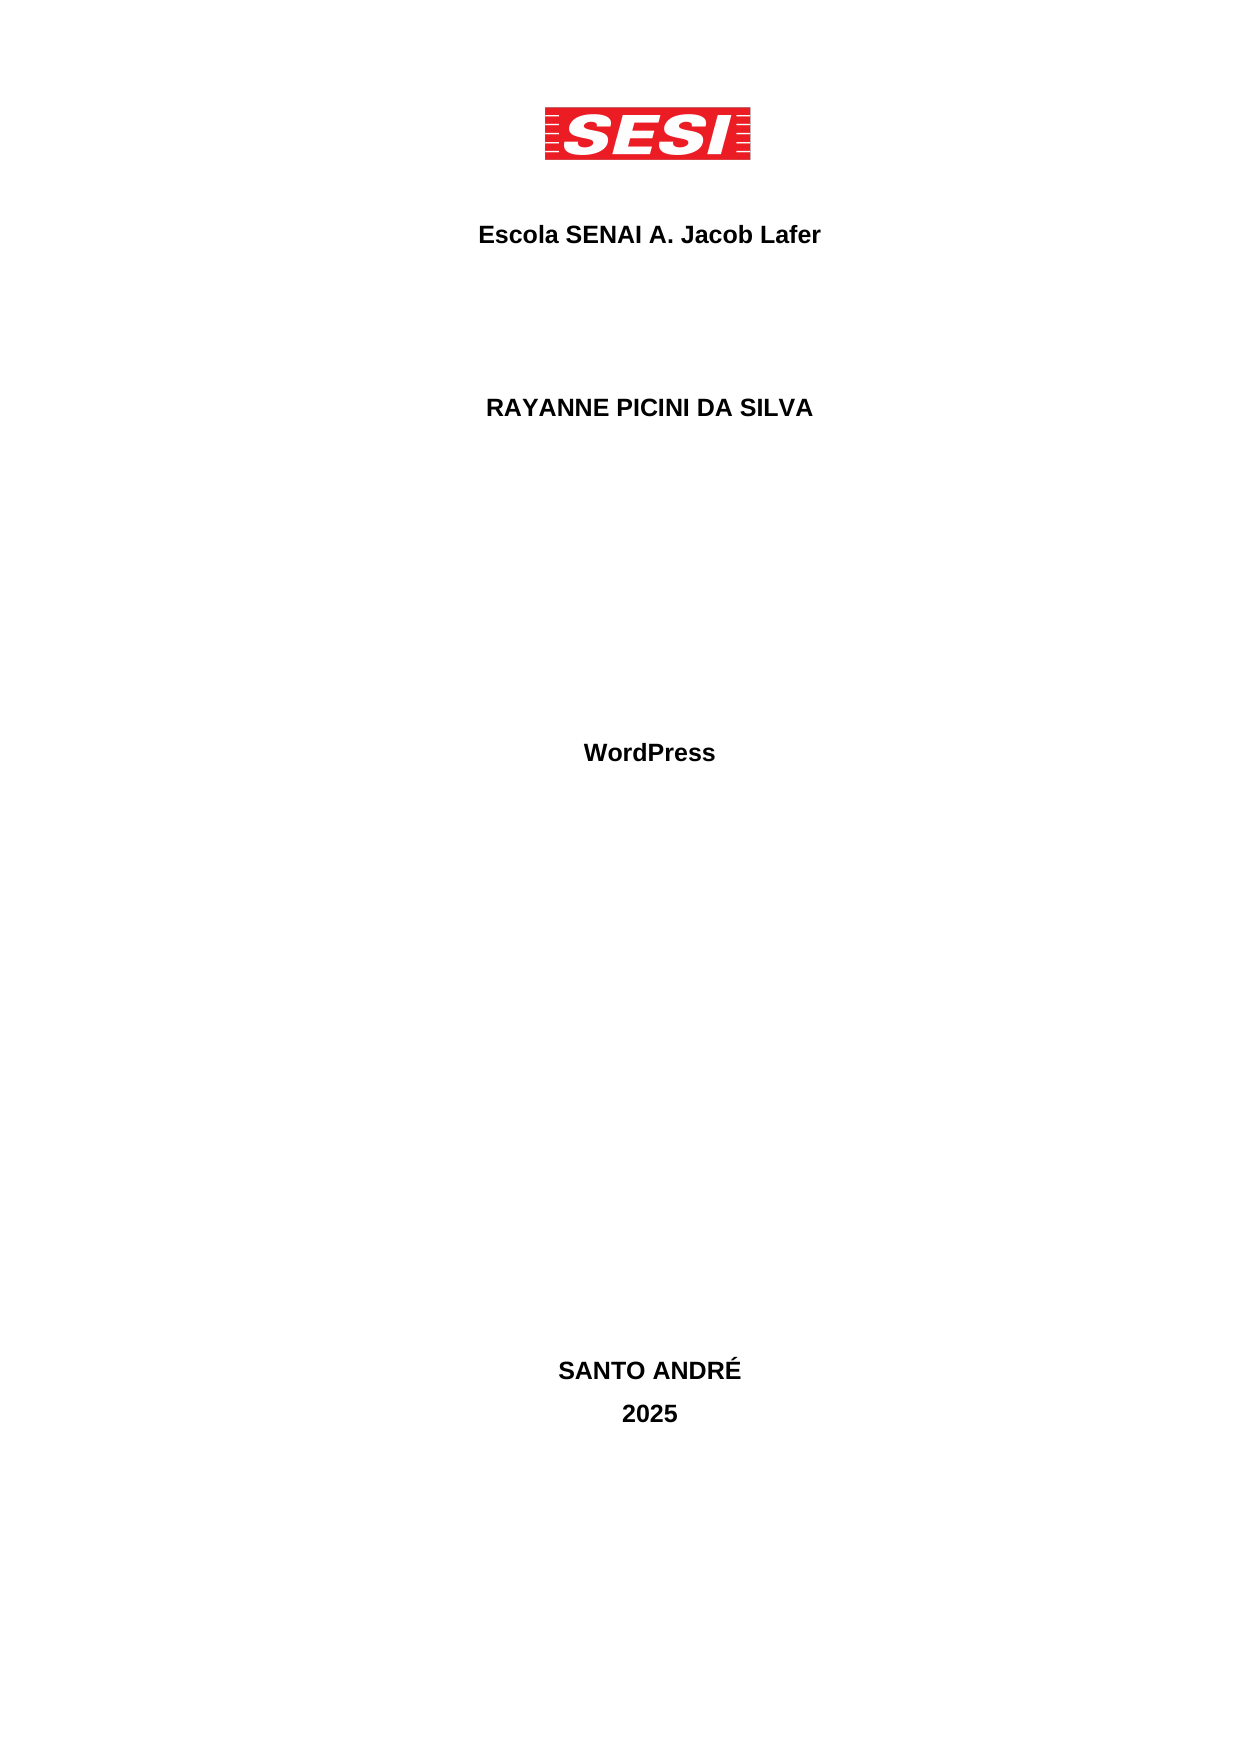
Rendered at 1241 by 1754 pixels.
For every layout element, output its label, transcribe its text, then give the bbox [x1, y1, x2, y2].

text WordPress [177, 738, 1122, 767]
text Escola SENAI A. Jacob Lafer [177, 220, 1122, 249]
text RAYANNE PICINI DA SILVA [177, 393, 1122, 422]
text SANTO ANDRÉ [177, 1356, 1122, 1385]
text 2025 [177, 1399, 1122, 1428]
picture [532, 91, 767, 178]
